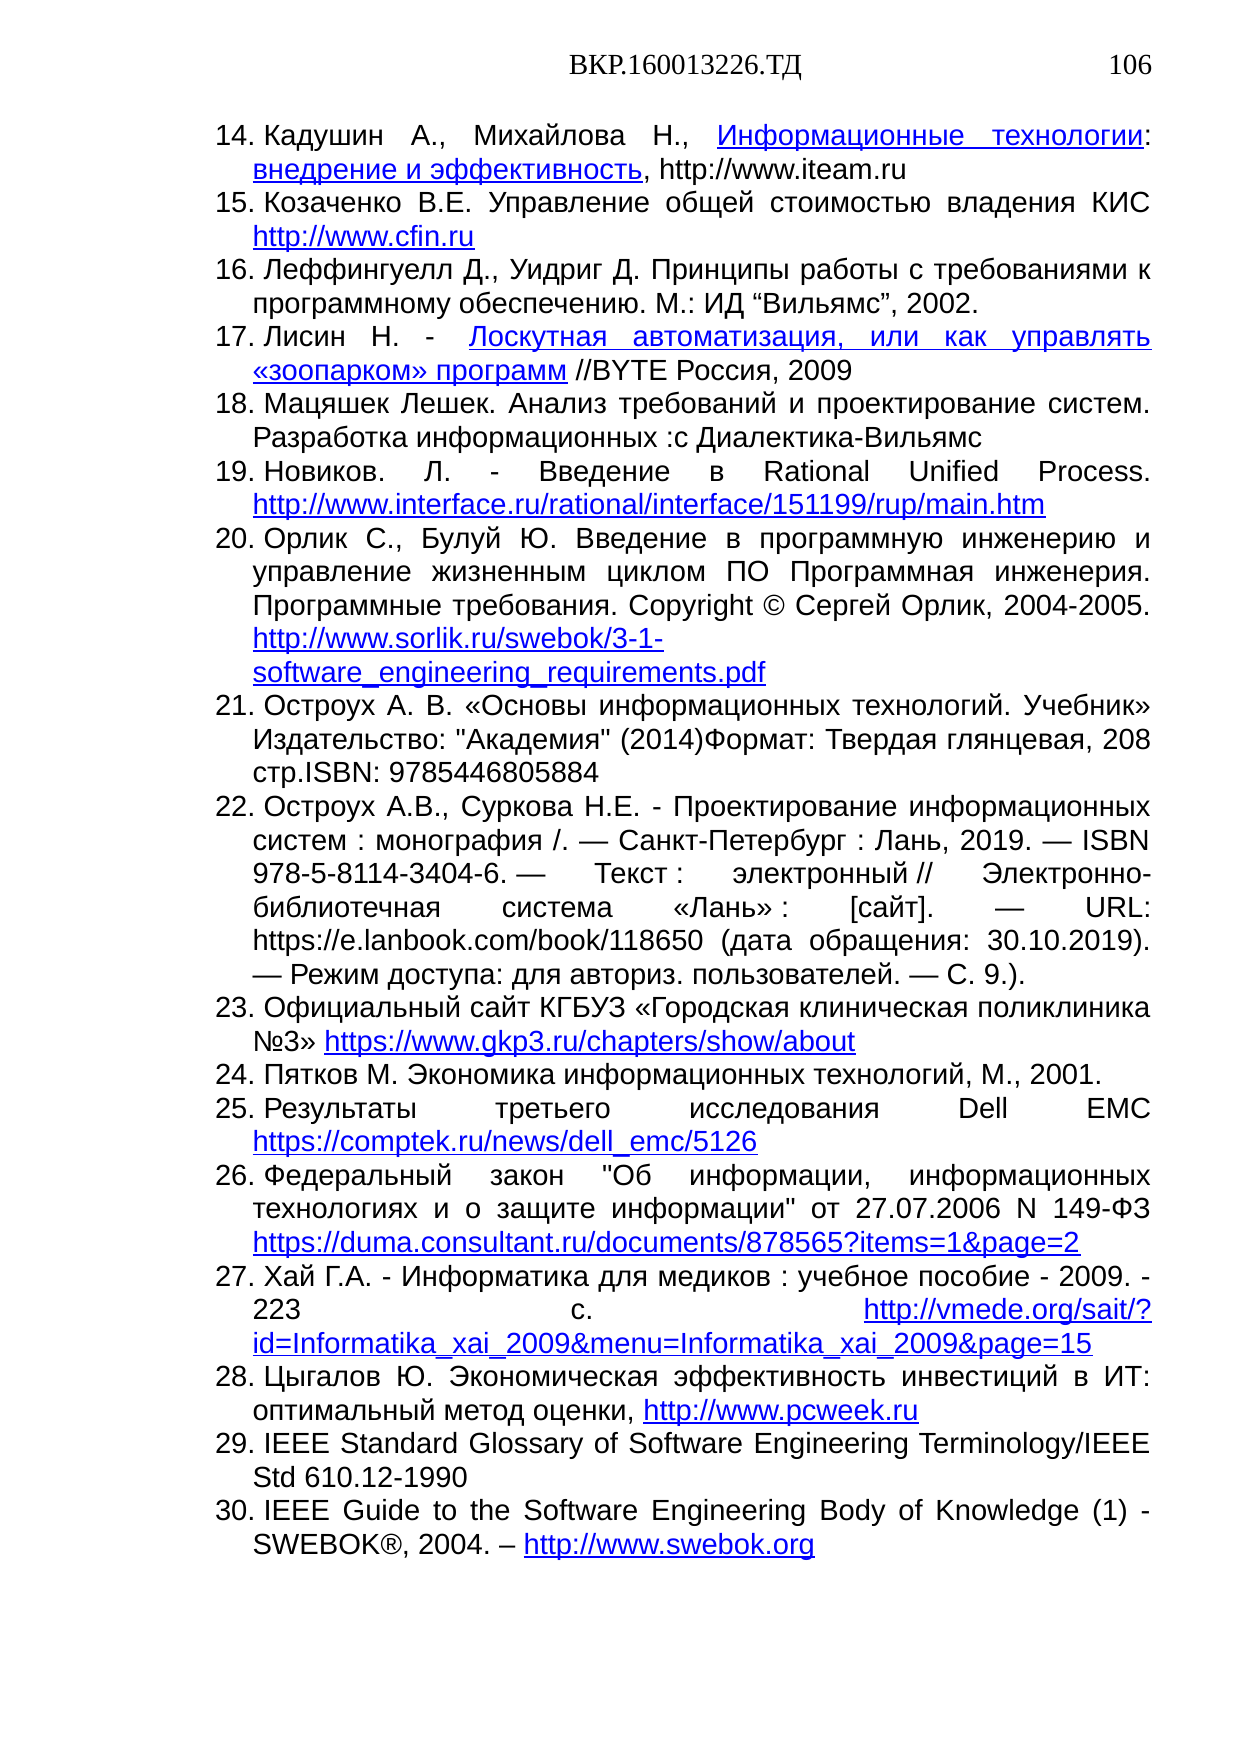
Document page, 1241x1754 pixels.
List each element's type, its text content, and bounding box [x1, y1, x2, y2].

list Леффингуелл Д., Уидриг Д. Принципы работы с требованиями к программному обеспечению. М.: ИД “Вильямс”, 2002. [215, 252, 1152, 319]
list Козаченко В.Е. Управление общей стоимостью владения КИС http://www.cfin.ru [215, 185, 1152, 252]
list Результаты третьего исследования Dell EMC https://comptek.ru/news/dell_emc/5126 [215, 1091, 1152, 1158]
list Цыгалов Ю. Экономическая эффективность инвестиций в ИТ: оптимальный метод оценки, http://www.pcweek.ru [215, 1359, 1152, 1426]
list IEEE Standard Glossary of Software Engineering Terminology/IEEE Std 610.12-1990 [215, 1426, 1152, 1493]
list Орлик С., Булуй Ю. Введение в программную инженерию и управление жизненным циклом ПО Программная инженерия. Программные требования. Copyright © Сергей Орлик, 2004-2005. http://www.sorlik.ru/swebok/3-1-software_engineering_requirements.pdf [215, 521, 1152, 688]
list Официальный сайт КГБУЗ «Городская клиническая поликлиника №3» https://www.gkp3.ru/chapters/show/about [215, 990, 1152, 1057]
list Кадушин А., Михайлова Н., Информационные технологии: внедрение и эффективность, http://www.iteam.ru [215, 118, 1152, 185]
list Лисин Н. - Лоскутная автоматизация, или как управлять «зоопарком» программ //BYTE Россия, 2009 [215, 319, 1152, 386]
list Хай Г.А. - Информатика для медиков : учебное пособие - 2009. - 223 с. http://vmede.org/sait/?id=Informatika_xai_2009&menu=Informatika_xai_2009&page=15 [215, 1258, 1152, 1359]
list Пятков М. Экономика информационных технологий, М., 2001. [215, 1057, 1152, 1091]
list Мацяшек Лешек. Анализ требований и проектирование систем. Разработка информационных :с Диалектика-Вильямс [215, 386, 1152, 453]
list IEEE Guide to the Software Engineering Body of Knowledge (1) - SWEBOK®, 2004. – http://www.swebok.org [215, 1493, 1152, 1560]
list Остроух А. В. «Основы информационных технологий. Учебник» Издательство: "Академия" (2014)Формат: Твердая глянцевая, 208 стр.ISBN: 9785446805884 [215, 688, 1152, 789]
list Остроух А.В., Суркова Н.Е. - Проектирование информационных систем : монография /. — Санкт-Петербург : Лань, 2019. — ISBN 978-5-8114-3404-6. — Текст : электронный // Электронно-библиотечная система «Лань» : [сайт]. — URL: https://e.lanbook.com/book/118650 (дата обращения: 30.10.2019). — Режим доступа: для авториз. пользователей. — С. 9.). [215, 789, 1152, 990]
list Федеральный закон "Об информации, информационных технологиях и о защите информации" от 27.07.2006 N 149-ФЗ https://duma.consultant.ru/documents/878565?items=1&page=2 [215, 1158, 1152, 1258]
list Новиков. Л. - Введение в Rational Unified Process. http://www.interface.ru/rational/interface/151199/rup/main.htm [215, 453, 1152, 521]
